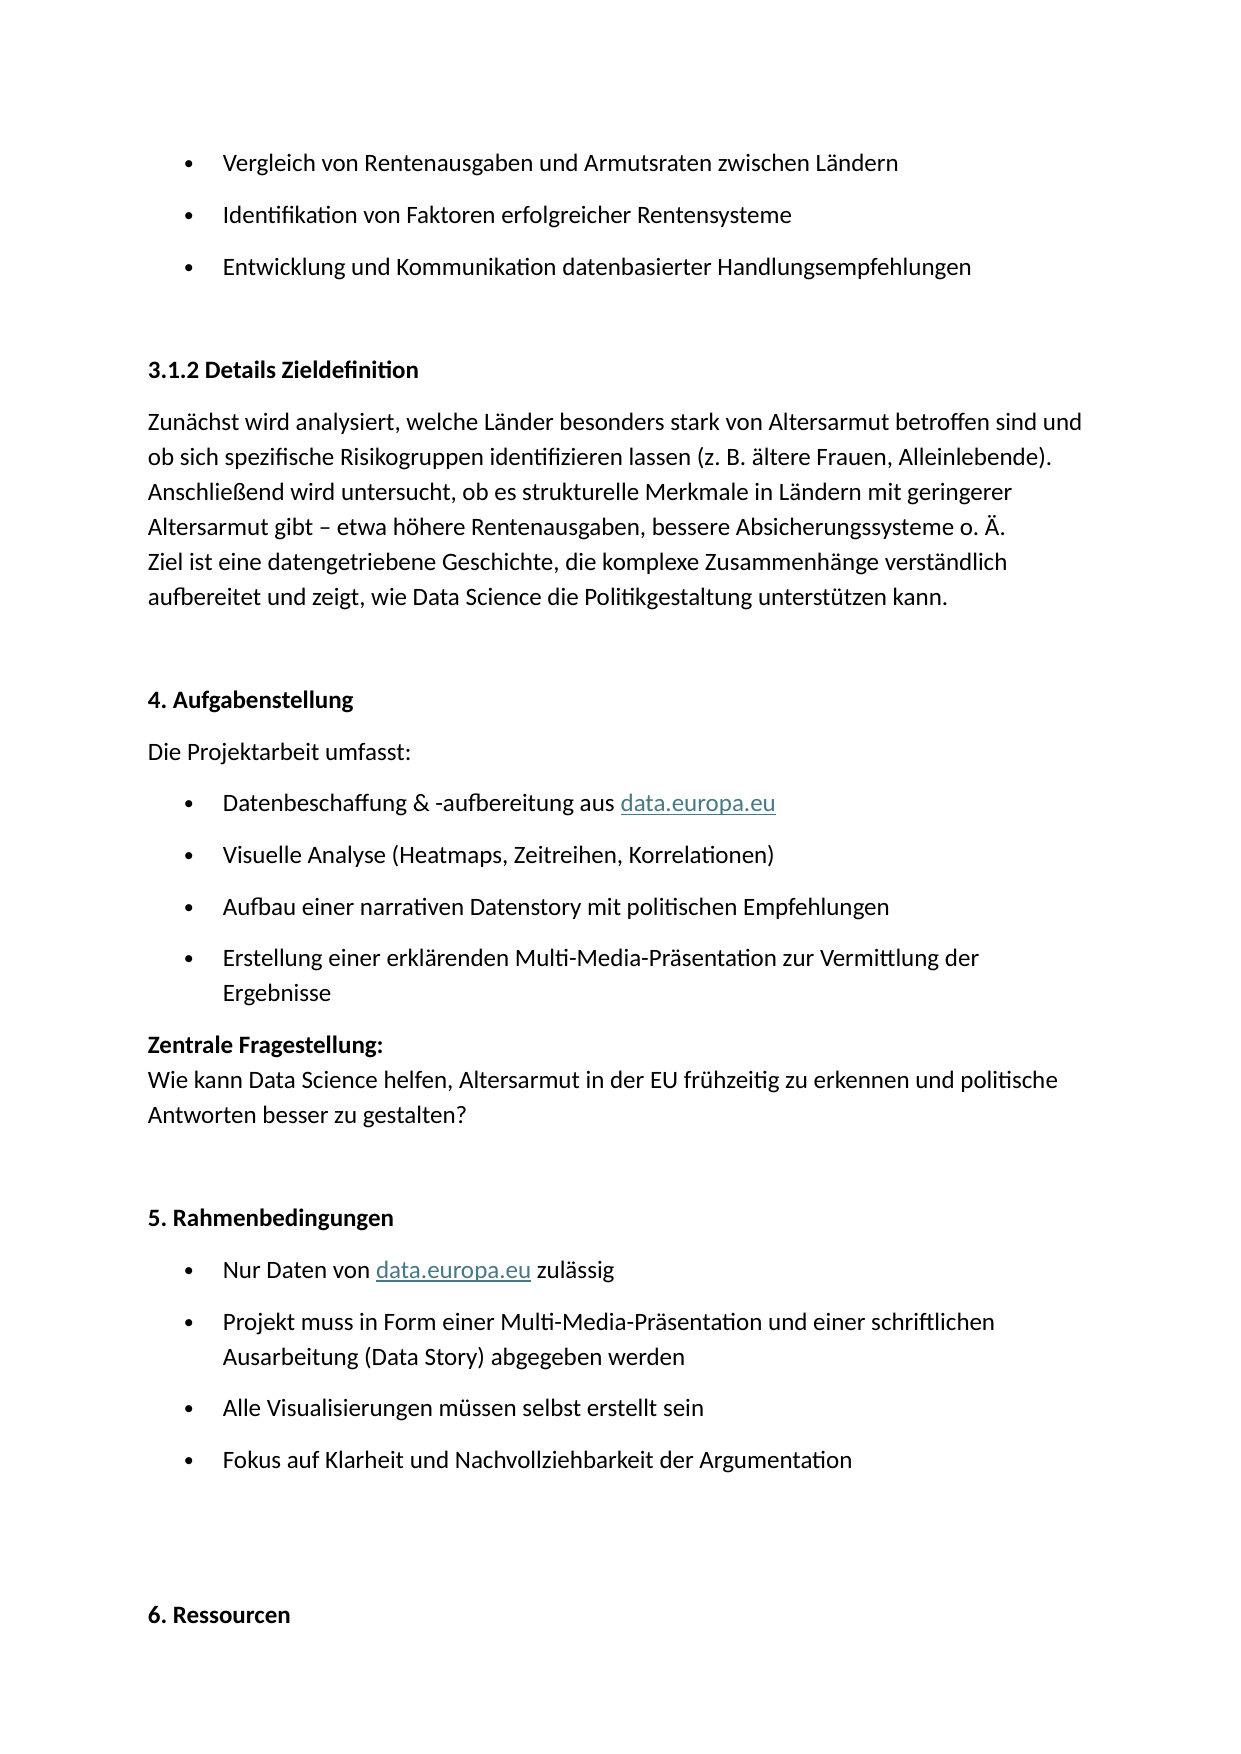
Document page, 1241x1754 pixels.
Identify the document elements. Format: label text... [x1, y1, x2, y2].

list Datenbeschaffung & -aufbereitung aus data.europa.eu [185, 788, 1093, 818]
list Aufbau einer narrativen Datenstory mit politischen Empfehlungen [185, 891, 1093, 921]
list Alle Visualisierungen müssen selbst erstellt sein [185, 1393, 1093, 1423]
list Vergleich von Rentenausgaben und Armutsraten zwischen Ländern [185, 148, 1093, 178]
list Projekt muss in Form einer Multi-Media-Präsentation und einer schriftlichen Ausarbeitung (Data Story) abgegeben werden [185, 1306, 1093, 1371]
text 4. Aufgabenstellung [148, 684, 1093, 715]
list Fokus auf Klarheit und Nachvollziehbarkeit der Argumentation [185, 1444, 1093, 1475]
list Identifikation von Faktoren erfolgreicher Rentensysteme [185, 199, 1093, 230]
text 6. Ressourcen [148, 1599, 1093, 1630]
list Entwicklung und Kommunikation datenbasierter Handlungsempfehlungen [185, 251, 1093, 281]
text Zunächst wird analysiert, welche Länder besonders stark von Altersarmut betroffen sind und ob sich spezifische Risikogruppen identifizieren lassen (z. B. ältere Frauen, Alleinlebende). Anschließend wird untersucht, ob es strukturelle Merkmale in Ländern mit geringerer Altersarmut gibt – etwa höhere Rentenausgaben, bessere Absicherungssysteme o. Ä. Ziel ist eine datengetriebene Geschichte, die komplexe Zusammenhänge verständlich aufbereitet und zeigt, wie Data Science die Politikgestaltung unterstützen kann. [148, 406, 1093, 611]
list Visuelle Analyse (Heatmaps, Zeitreihen, Korrelationen) [185, 839, 1093, 870]
list Nur Daten von data.europa.eu zulässig [185, 1254, 1093, 1285]
list Erstellung einer erklärenden Multi-Media-Präsentation zur Vermittlung der Ergebnisse [185, 943, 1093, 1008]
text 3.1.2 Details Zieldefinition [148, 354, 1093, 385]
text Zentrale Fragestellung: Wie kann Data Science helfen, Altersarmut in der EU frühzeitig zu erkennen und politische Antworten besser zu gestalten? [148, 1029, 1093, 1130]
text Die Projektarbeit umfasst: [148, 736, 1093, 766]
text 5. Rahmenbedingungen [148, 1203, 1093, 1233]
